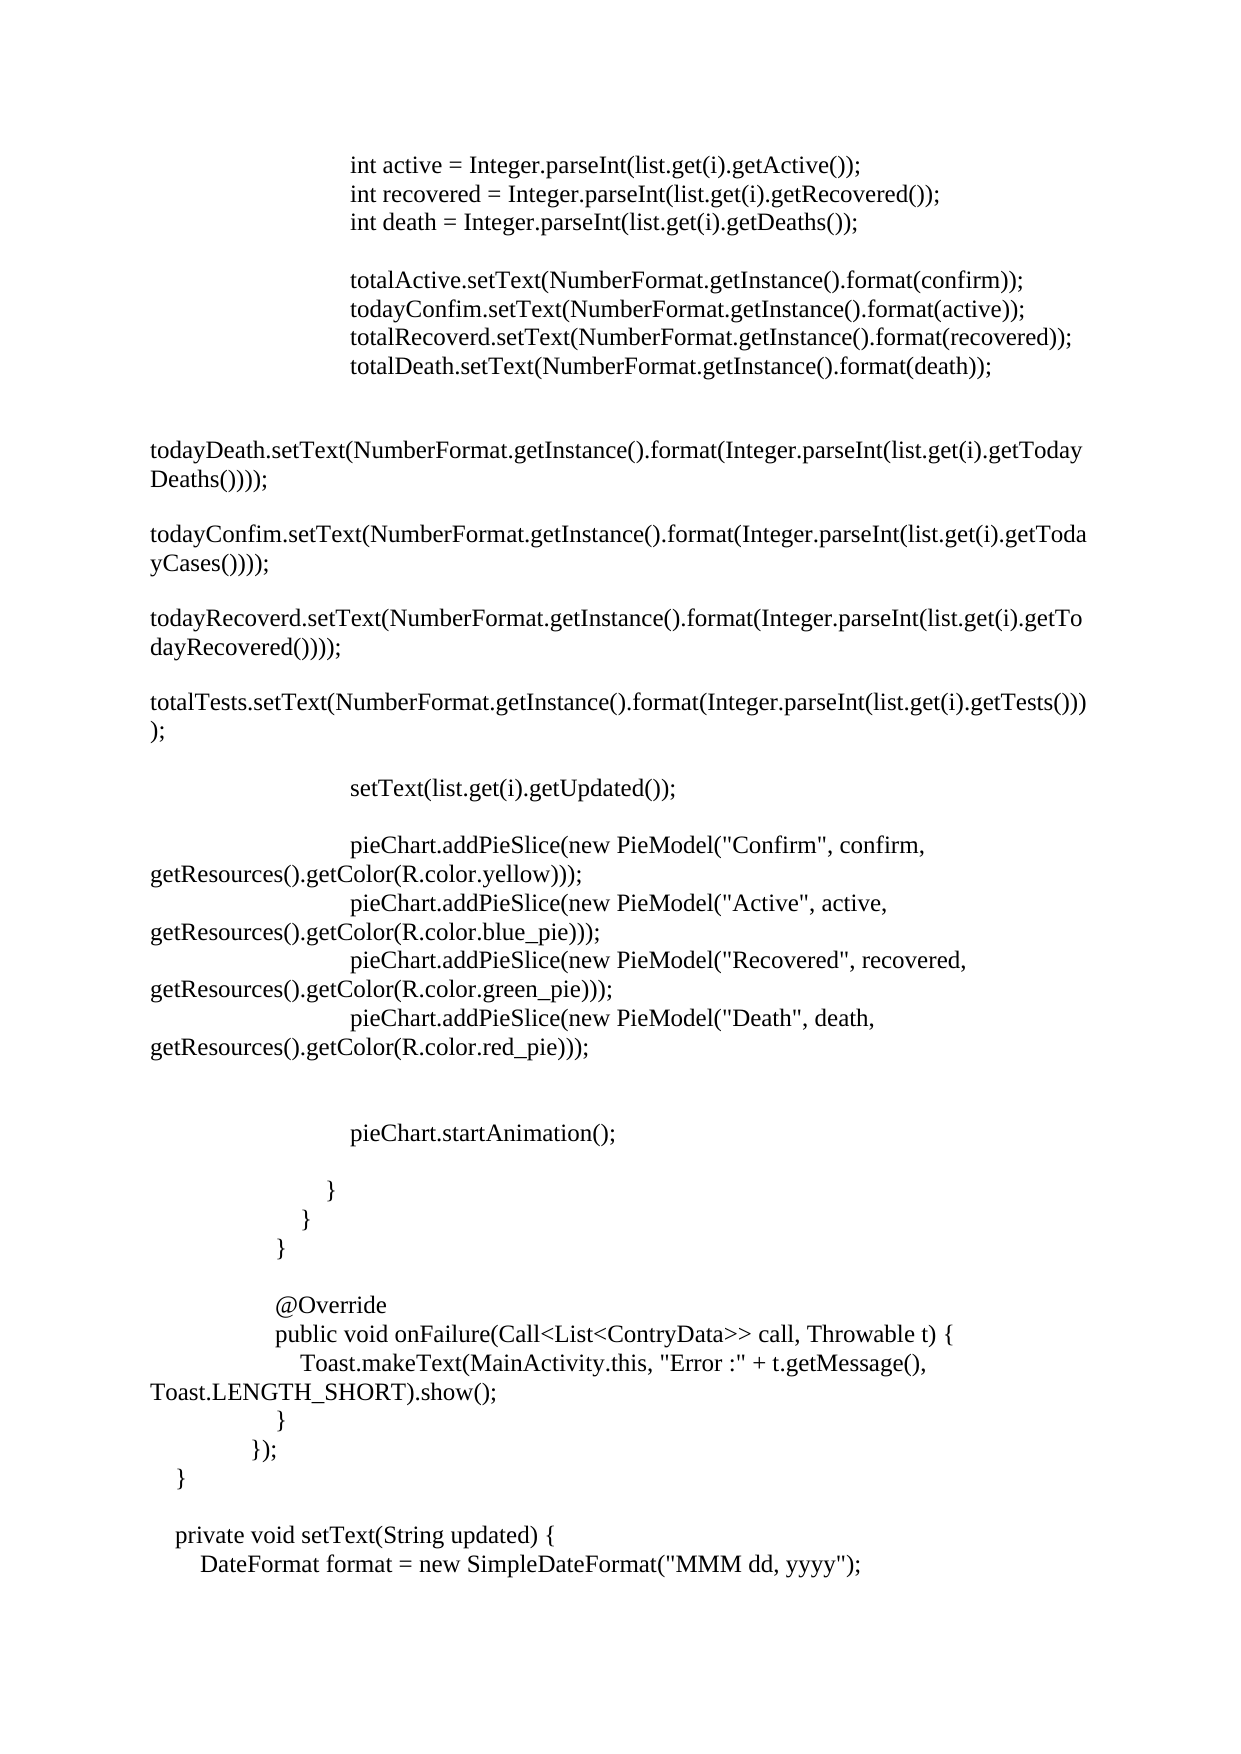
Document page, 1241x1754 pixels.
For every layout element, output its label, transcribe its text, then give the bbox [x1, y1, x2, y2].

text todayConfim.setText(NumberFormat.getInstance().format(active)); [150, 294, 1090, 322]
text } [150, 1463, 1090, 1492]
text totalDeath.setText(NumberFormat.getInstance().format(death)); [150, 351, 1090, 380]
text pieChart.addPieSlice(new PieModel("Death", death, getResources().getColor(R.color.red_pie))); [150, 1003, 1090, 1060]
text int death = Integer.parseInt(list.get(i).getDeaths()); [150, 207, 1090, 236]
text DateFormat format = new SimpleDateFormat("MMM dd, yyyy"); [150, 1549, 1090, 1578]
text todayConfim.setText(NumberFormat.getInstance().format(Integer.parseInt(list.get(i).getTodayCases()))); [150, 493, 1090, 576]
text } [150, 1233, 1090, 1262]
text pieChart.addPieSlice(new PieModel("Active", active, getResources().getColor(R.color.blue_pie))); [150, 888, 1090, 945]
text totalTests.setText(NumberFormat.getInstance().format(Integer.parseInt(list.get(i).getTests()))); [150, 660, 1090, 744]
text pieChart.addPieSlice(new PieModel("Confirm", confirm, getResources().getColor(R.color.yellow))); [150, 830, 1090, 888]
text @Override [150, 1290, 1090, 1319]
text } [150, 1405, 1090, 1434]
text Toast.makeText(MainActivity.this, "Error :" + t.getMessage(), Toast.LENGTH_SHORT).show(); [150, 1348, 1090, 1405]
text } [150, 1175, 1090, 1204]
text totalActive.setText(NumberFormat.getInstance().format(confirm)); [150, 265, 1090, 294]
text pieChart.startAnimation(); [150, 1118, 1090, 1147]
text setText(list.get(i).getUpdated()); [150, 773, 1090, 802]
text } [150, 1204, 1090, 1233]
text int recovered = Integer.parseInt(list.get(i).getRecovered()); [150, 179, 1090, 207]
text public void onFailure(Call<List<ContryData>> call, Throwable t) { [150, 1319, 1090, 1348]
text todayRecoverd.setText(NumberFormat.getInstance().format(Integer.parseInt(list.get(i).getTodayRecovered()))); [150, 576, 1090, 660]
text }); [150, 1434, 1090, 1463]
text totalRecoverd.setText(NumberFormat.getInstance().format(recovered)); [150, 322, 1090, 351]
text pieChart.addPieSlice(new PieModel("Recovered", recovered, getResources().getColor(R.color.green_pie))); [150, 945, 1090, 1003]
text int active = Integer.parseInt(list.get(i).getActive()); [150, 150, 1090, 179]
text private void setText(String updated) { [150, 1520, 1090, 1549]
text todayDeath.setText(NumberFormat.getInstance().format(Integer.parseInt(list.get(i).getTodayDeaths()))); [150, 409, 1090, 493]
